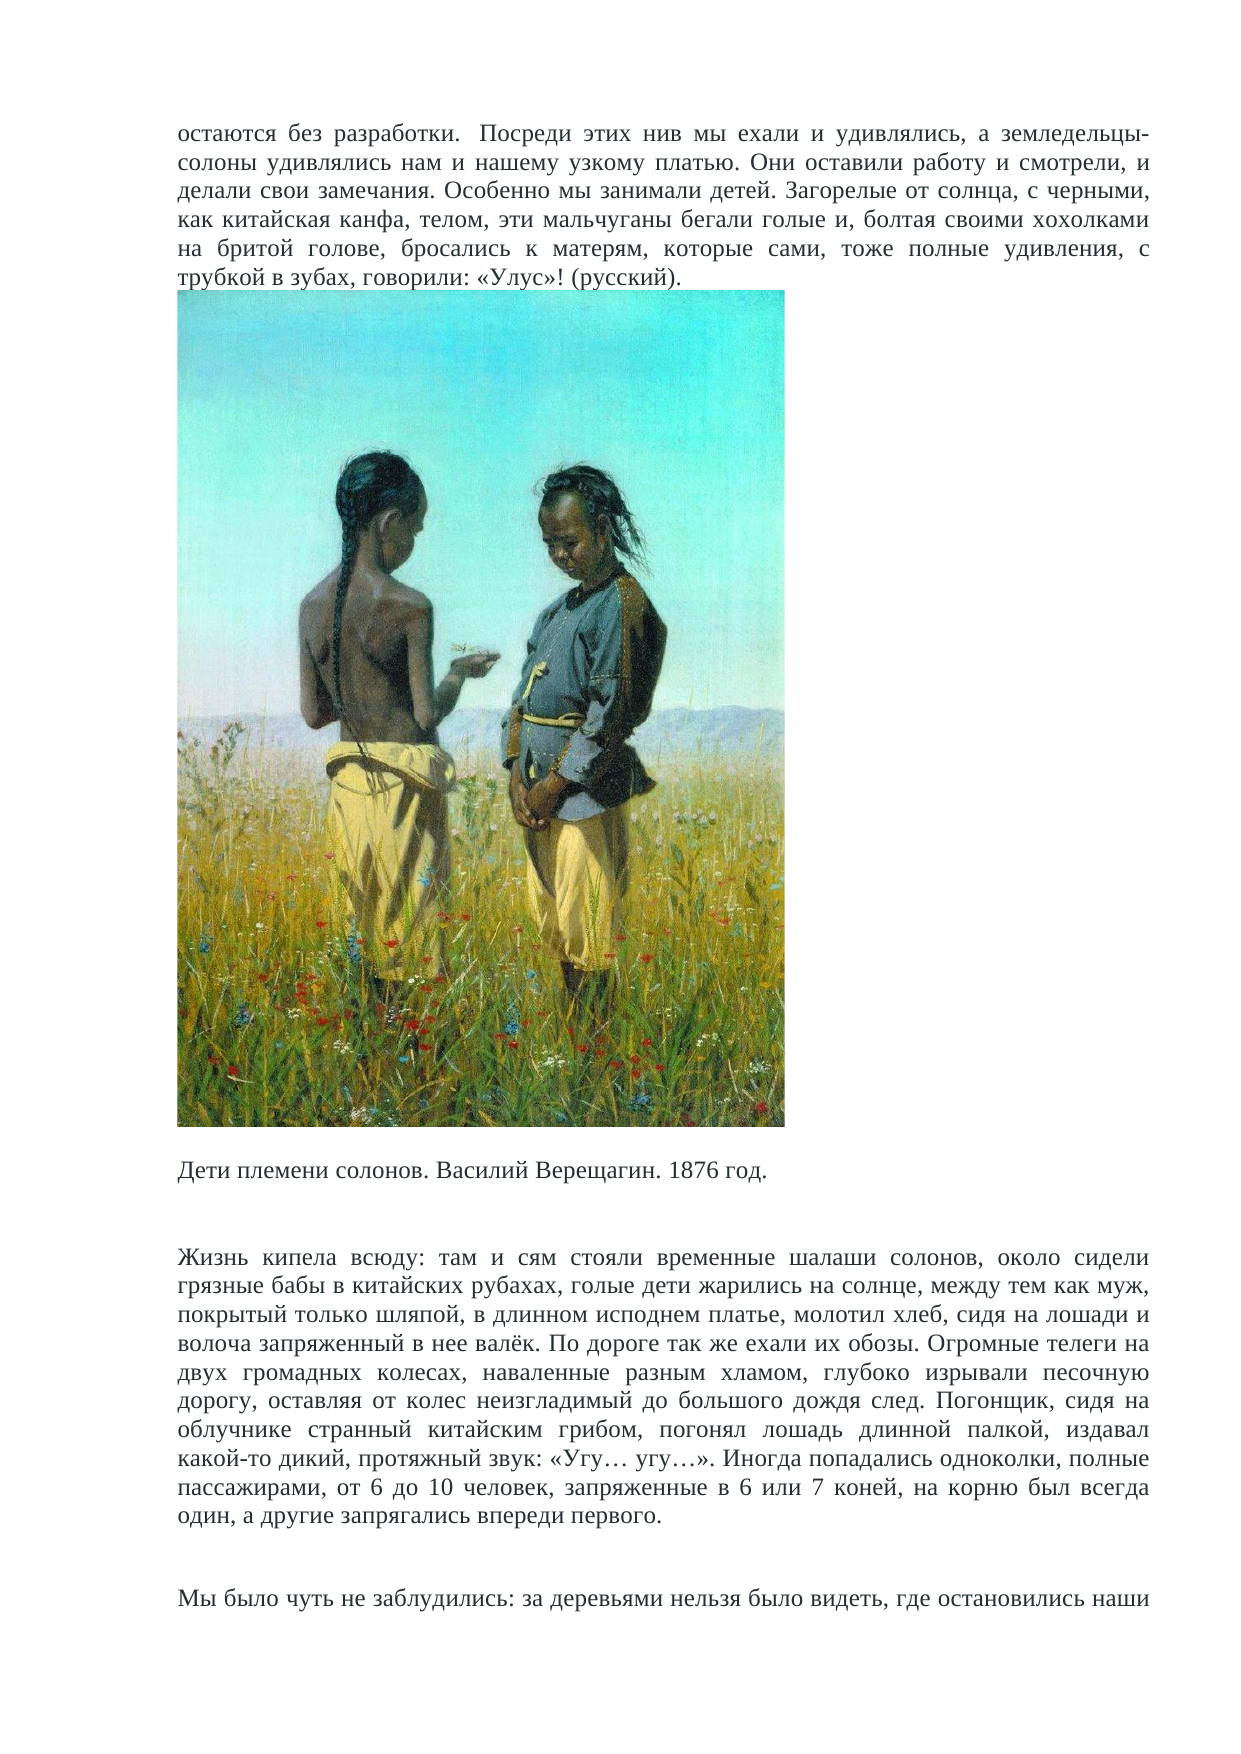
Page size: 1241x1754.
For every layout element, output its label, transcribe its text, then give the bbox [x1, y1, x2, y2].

text Дети племени солонов. Василий Верещагин. 1876 год. [177, 1127, 1152, 1184]
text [177, 118, 1152, 291]
picture [177, 290, 785, 1127]
text Жизнь кипела всюду: там и сям стояли временные шалаши солонов, около сидели грязные бабы в китайских рубахах, голые дети жарились на солнце, между тем как муж, покрытый только шляпой, в длинном исподнем платье, молотил хлеб, сидя на лошади и волоча запряженный в нее валёк. По дороге так же ехали их обозы. Огромные телеги на двух громадных колесах, наваленные разным хламом, глубоко изрывали песочную дорогу, оставляя от колес неизгладимый до большого дождя след. Погонщик, сидя на облучнике странный китайским грибом, погонял лошадь длинной палкой, издавал какой-то дикий, протяжный звук: «Угу… угу…». Иногда попадались одноколки, полные пассажирами, от 6 до 10 человек, запряженные в 6 или 7 коней, на корню был всегда один, а другие запрягались впереди первого. [177, 1184, 1152, 1529]
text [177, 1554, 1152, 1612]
